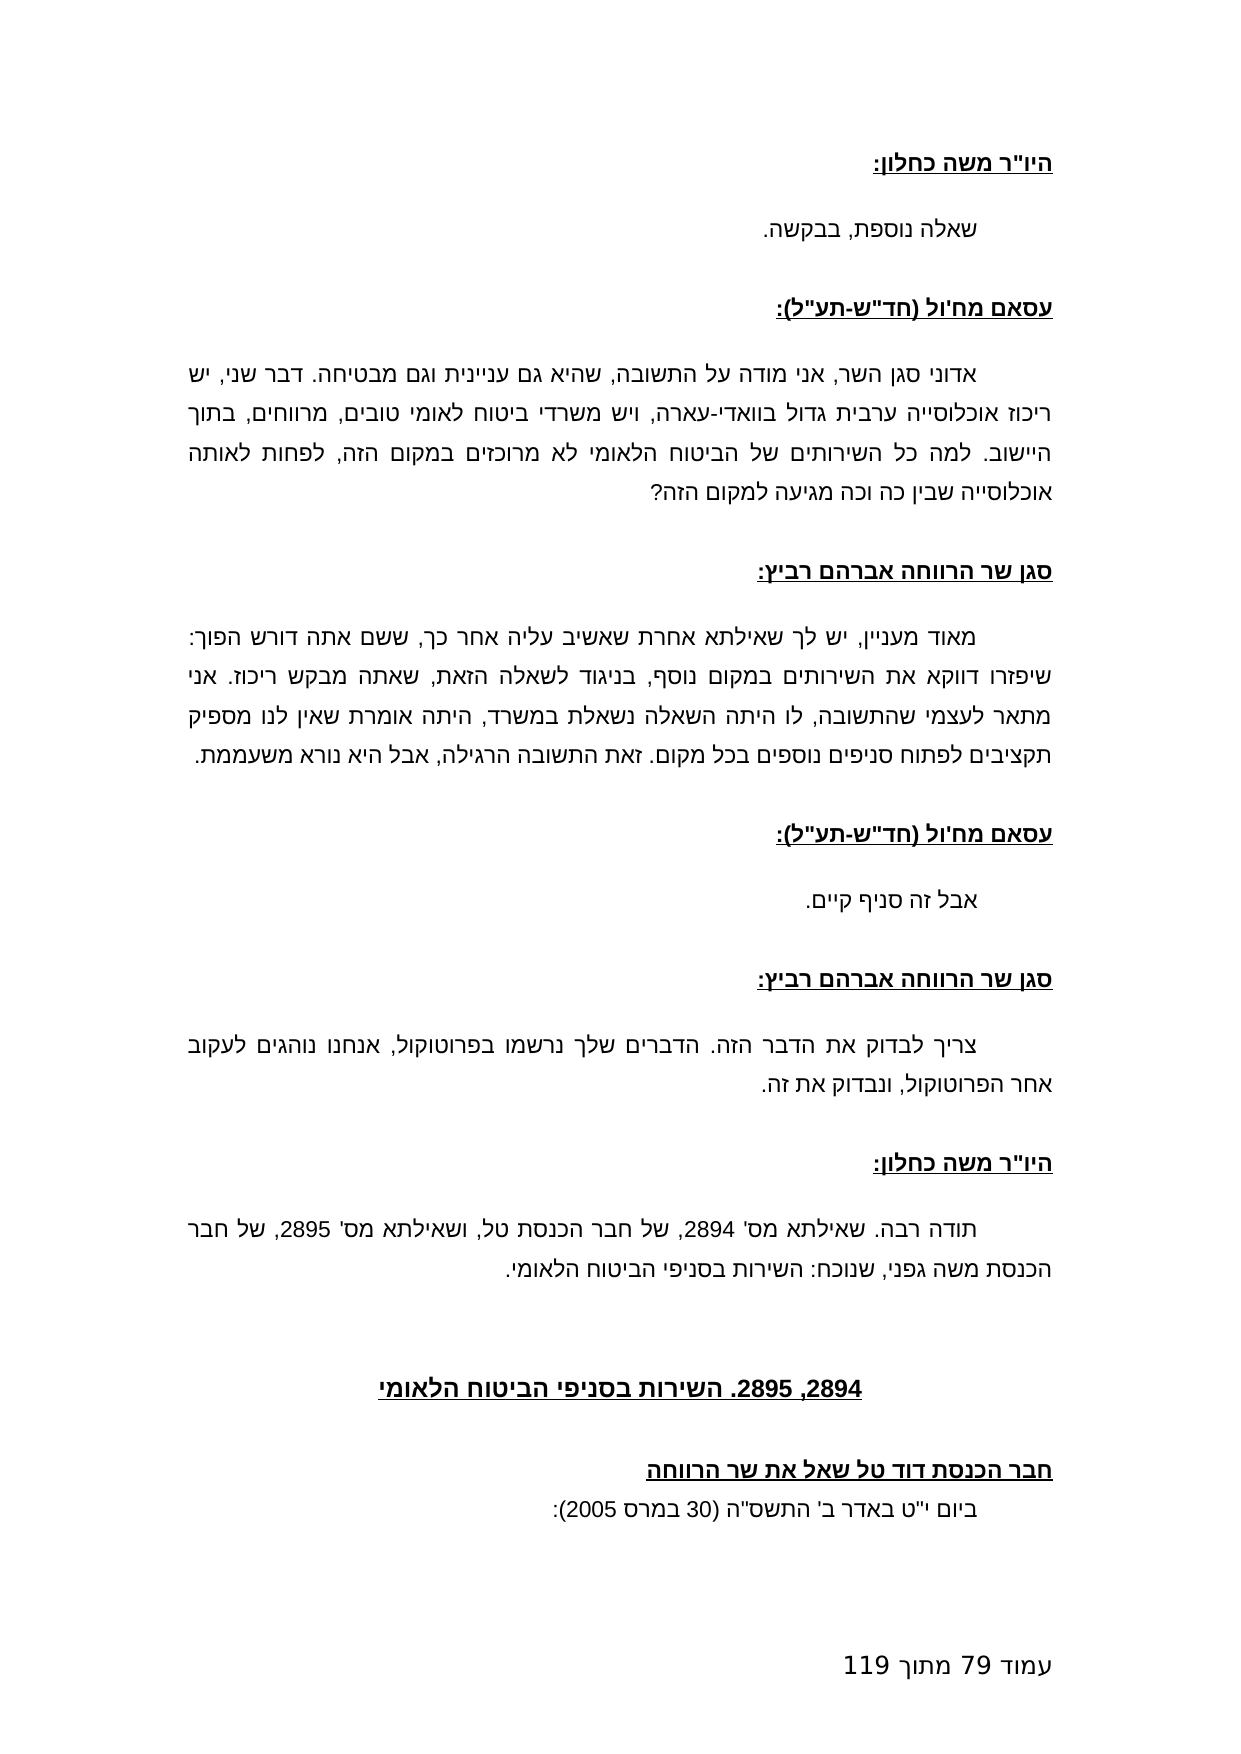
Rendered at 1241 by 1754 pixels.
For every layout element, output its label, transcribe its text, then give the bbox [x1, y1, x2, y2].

text עסאם מח'ול (חד"ש-תע"ל): [187, 821, 1053, 848]
text שאלה נוספת, בבקשה. [187, 216, 1053, 242]
text אבל זה סניף קיים. [187, 887, 1053, 913]
text תודה רבה. שאילתא מס' 2894, של חבר הכנסת טל, ושאילתא מס' 2895, של חבר הכנסת משה גפני, שנוכח: השירות בסניפי הביטוח הלאומי. [187, 1216, 1053, 1282]
text היו"ר משה כחלון: [187, 1150, 1053, 1177]
text סגן שר הרווחה אברהם רביץ: [187, 558, 1053, 584]
text היו"ר משה כחלון: [187, 150, 1053, 176]
text אדוני סגן השר, אני מודה על התשובה, שהיא גם עניינית וגם מבטיחה. דבר שני, יש ריכוז אוכלוסייה ערבית גדול בוואדי-עארה, ויש משרדי ביטוח לאומי טובים, מרווחים, בתוך היישוב. למה כל השירותים של הביטוח הלאומי לא מרוכזים במקום הזה, לפחות לאותה אוכלוסייה שבין כה וכה מגיעה למקום הזה? [187, 361, 1053, 505]
text חבר הכנסת דוד טל שאל את שר הרווחה [187, 1457, 1053, 1483]
text מאוד מעניין, יש לך שאילתא אחרת שאשיב עליה אחר כך, ששם אתה דורש הפוך: שיפזרו דווקא את השירותים במקום נוסף, בניגוד לשאלה הזאת, שאתה מבקש ריכוז. אני מתאר לעצמי שהתשובה, לו היתה השאלה נשאלת במשרד, היתה אומרת שאין לנו מספיק תקציבים לפתוח סניפים נוספים בכל מקום. זאת התשובה הרגילה, אבל היא נורא משעממת. [187, 624, 1053, 769]
text ביום י"ט באדר ב' התשס"ה (30 במרס 2005): [187, 1496, 1053, 1522]
text 2894, 2895. השירות בסניפי הביטוח הלאומי [187, 1374, 1053, 1403]
text צריך לבדוק את הדבר הזה. הדברים שלך נרשמו בפרוטוקול, אנחנו נוהגים לעקוב אחר הפרוטוקול, ונבדוק את זה. [187, 1032, 1053, 1098]
text עסאם מח'ול (חד"ש-תע"ל): [187, 295, 1053, 321]
text סגן שר הרווחה אברהם רביץ: [187, 966, 1053, 992]
